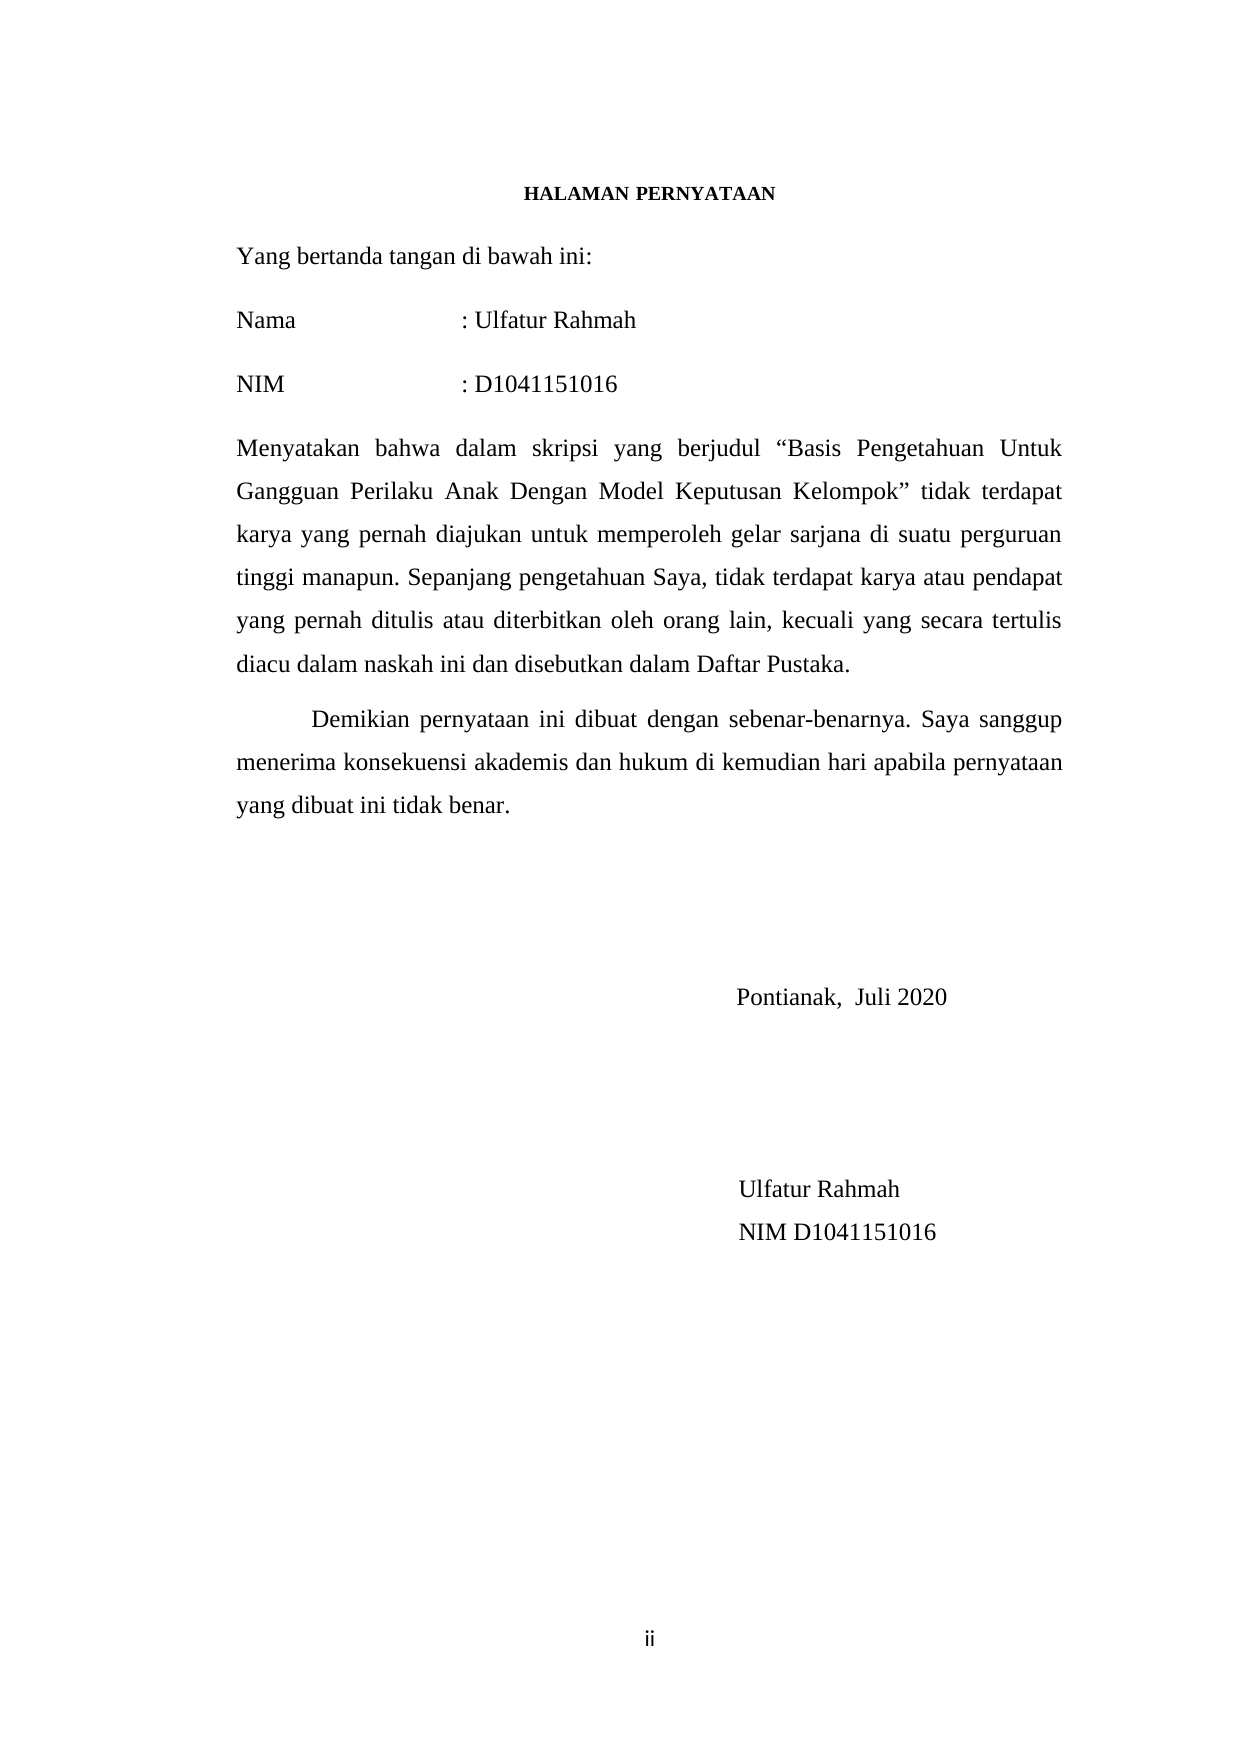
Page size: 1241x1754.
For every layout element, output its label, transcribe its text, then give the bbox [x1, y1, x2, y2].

text Demikian pernyataan ini dibuat dengan sebenar-benarnya. Saya sanggup menerima konsekuensi akademis dan hukum di kemudian hari apabila pernyataan yang dibuat ini tidak benar. [236, 704, 1063, 819]
text Ulfatur Rahmah [738, 1174, 1063, 1203]
text NIM : D1041151016 [236, 369, 1063, 398]
text Pontianak, Juli 2020 [236, 982, 1063, 1011]
text NIM D1041151016 [738, 1217, 1063, 1246]
text halaman pernyataan [236, 177, 1063, 206]
text Nama : Ulfatur Rahmah [236, 305, 1063, 334]
text Yang bertanda tangan di bawah ini: [236, 241, 1063, 270]
text Menyatakan bahwa dalam skripsi yang berjudul “Basis Pengetahuan Untuk Gangguan Perilaku Anak Dengan Model Keputusan Kelompok” tidak terdapat karya yang pernah diajukan untuk memperoleh gelar sarjana di suatu perguruan tinggi manapun. Sepanjang pengetahuan Saya, tidak terdapat karya atau pendapat yang pernah ditulis atau diterbitkan oleh orang lain, kecuali yang secara tertulis diacu dalam naskah ini dan disebutkan dalam Daftar Pustaka. [236, 433, 1063, 677]
